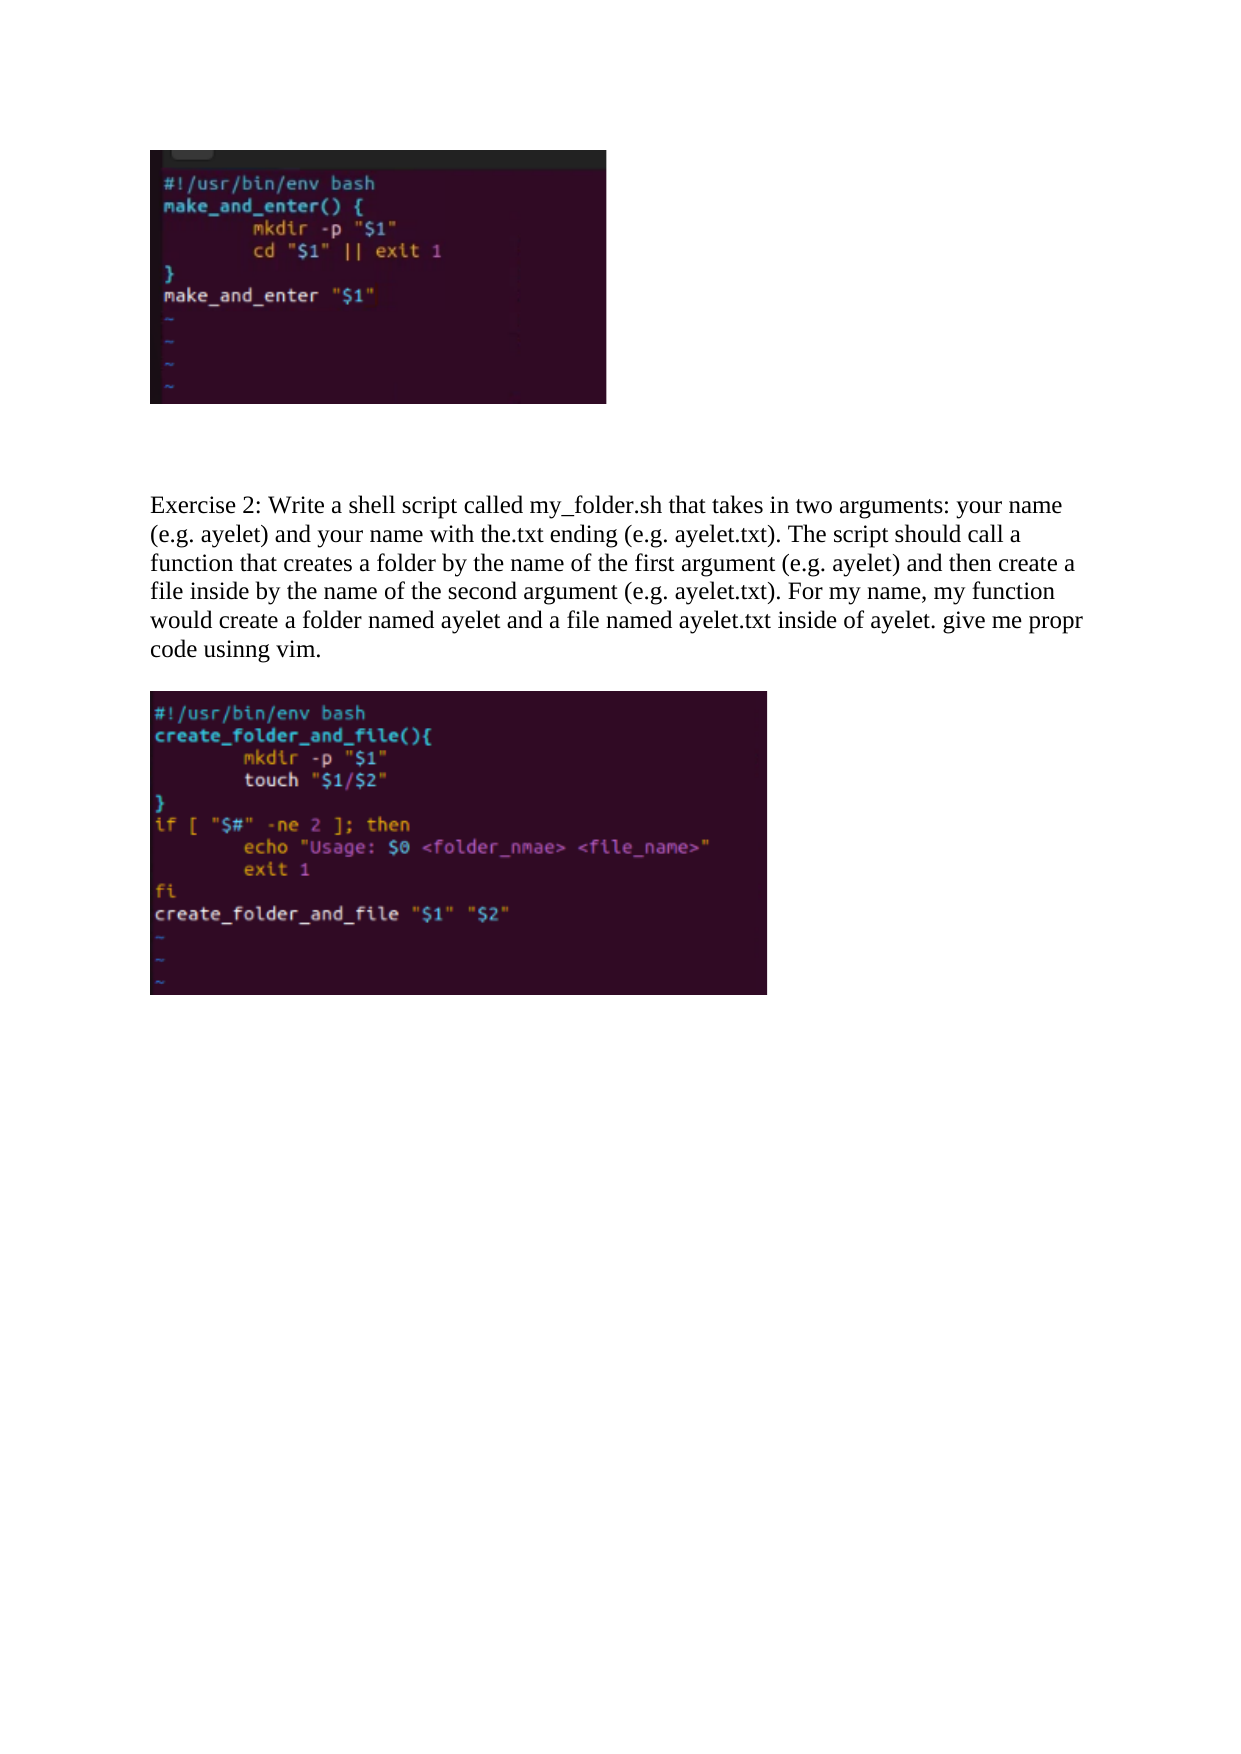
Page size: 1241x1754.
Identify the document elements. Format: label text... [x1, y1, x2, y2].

picture [150, 691, 768, 995]
text Exercise 2: Write a shell script called my_folder.sh that takes in two arguments: your name (e.g. ayelet) and your name with the.txt ending (e.g. ayelet.txt). The script should call a function that creates a folder by the name of the first argument (e.g. ayelet) and then create a file inside by the name of the second argument (e.g. ayelet.txt). For my name, my function would create a folder named ayelet and a file named ayelet.txt inside of ayelet. give me propr code usinng vim. [150, 490, 1090, 663]
picture [150, 150, 607, 404]
